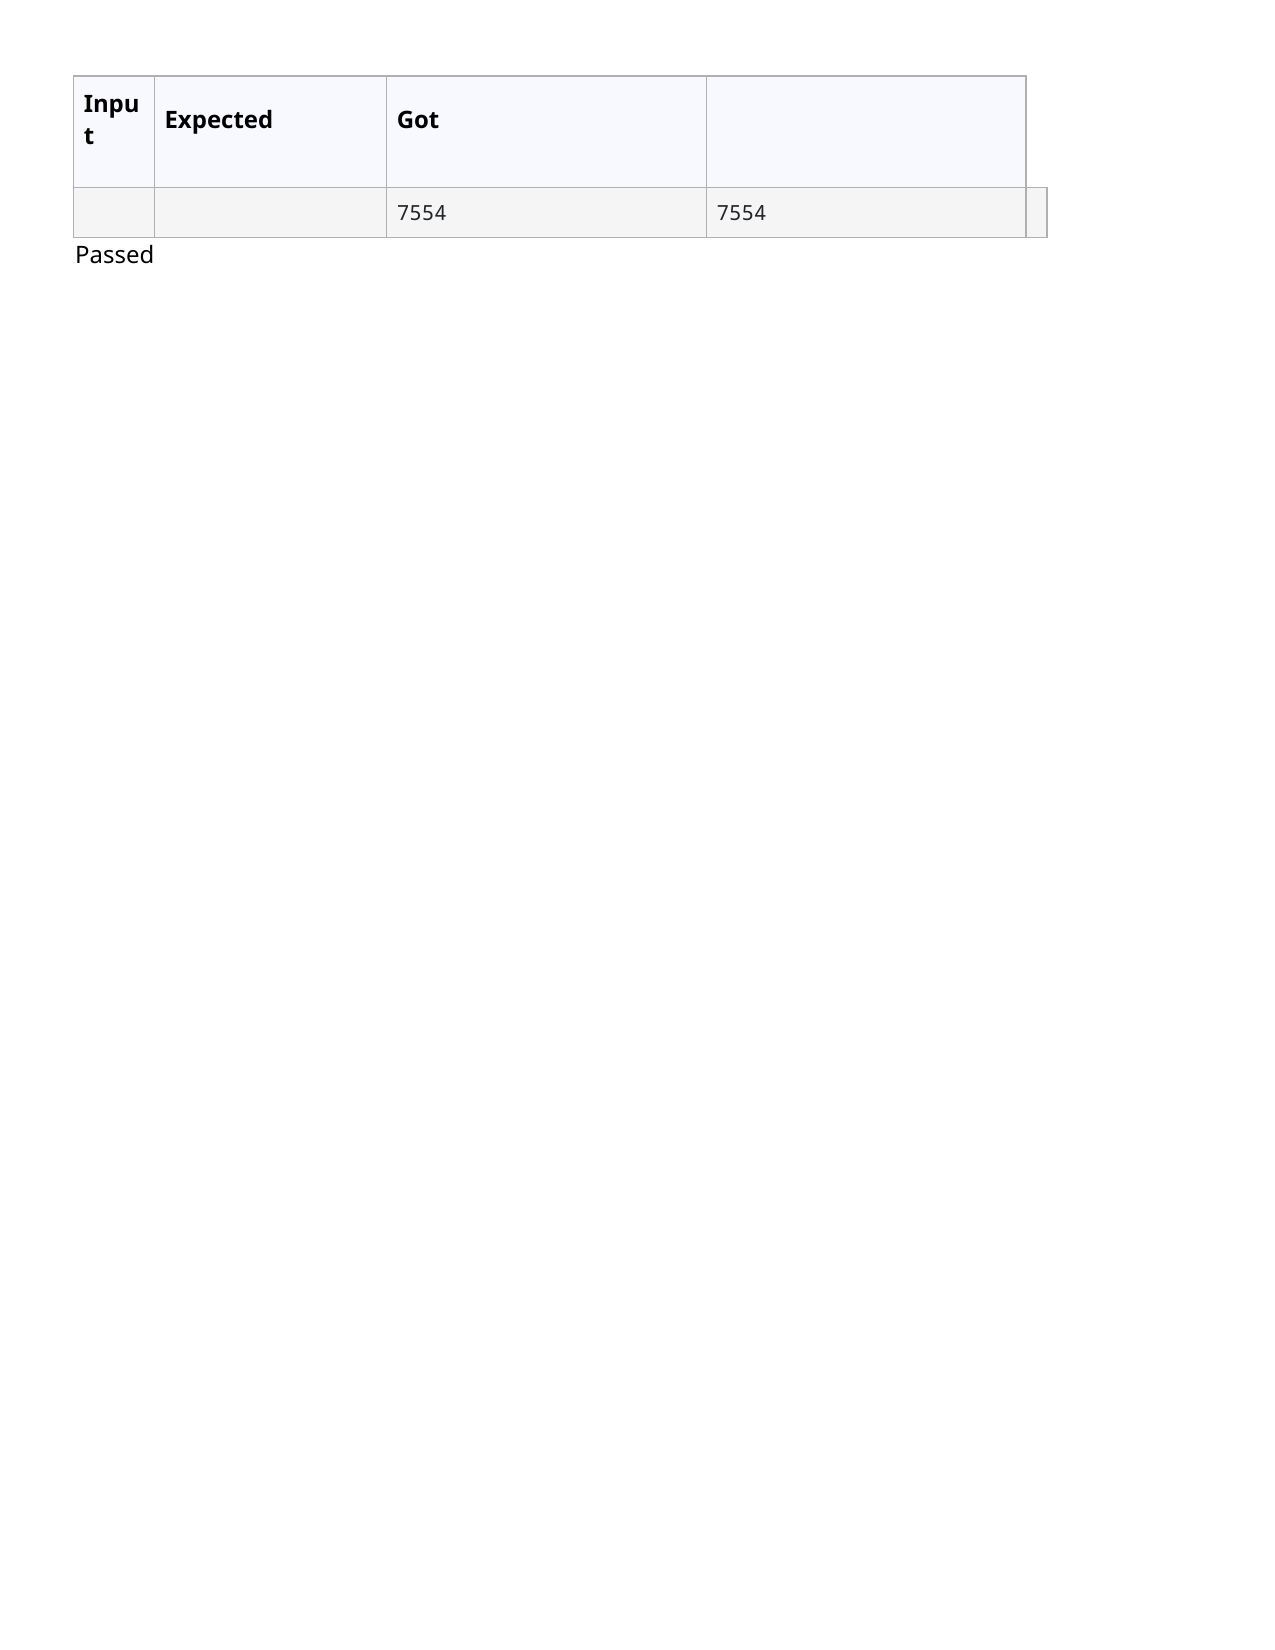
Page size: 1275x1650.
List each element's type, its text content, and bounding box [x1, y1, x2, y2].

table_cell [707, 188, 1025, 237]
table_header Got [387, 77, 706, 187]
table_header [707, 77, 1025, 187]
table_header Expected [155, 77, 386, 187]
table_cell [74, 188, 154, 237]
table_cell [1027, 188, 1046, 237]
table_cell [155, 188, 386, 237]
text Passed [75, 238, 1200, 271]
table_header Input [74, 77, 154, 187]
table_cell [387, 188, 706, 237]
